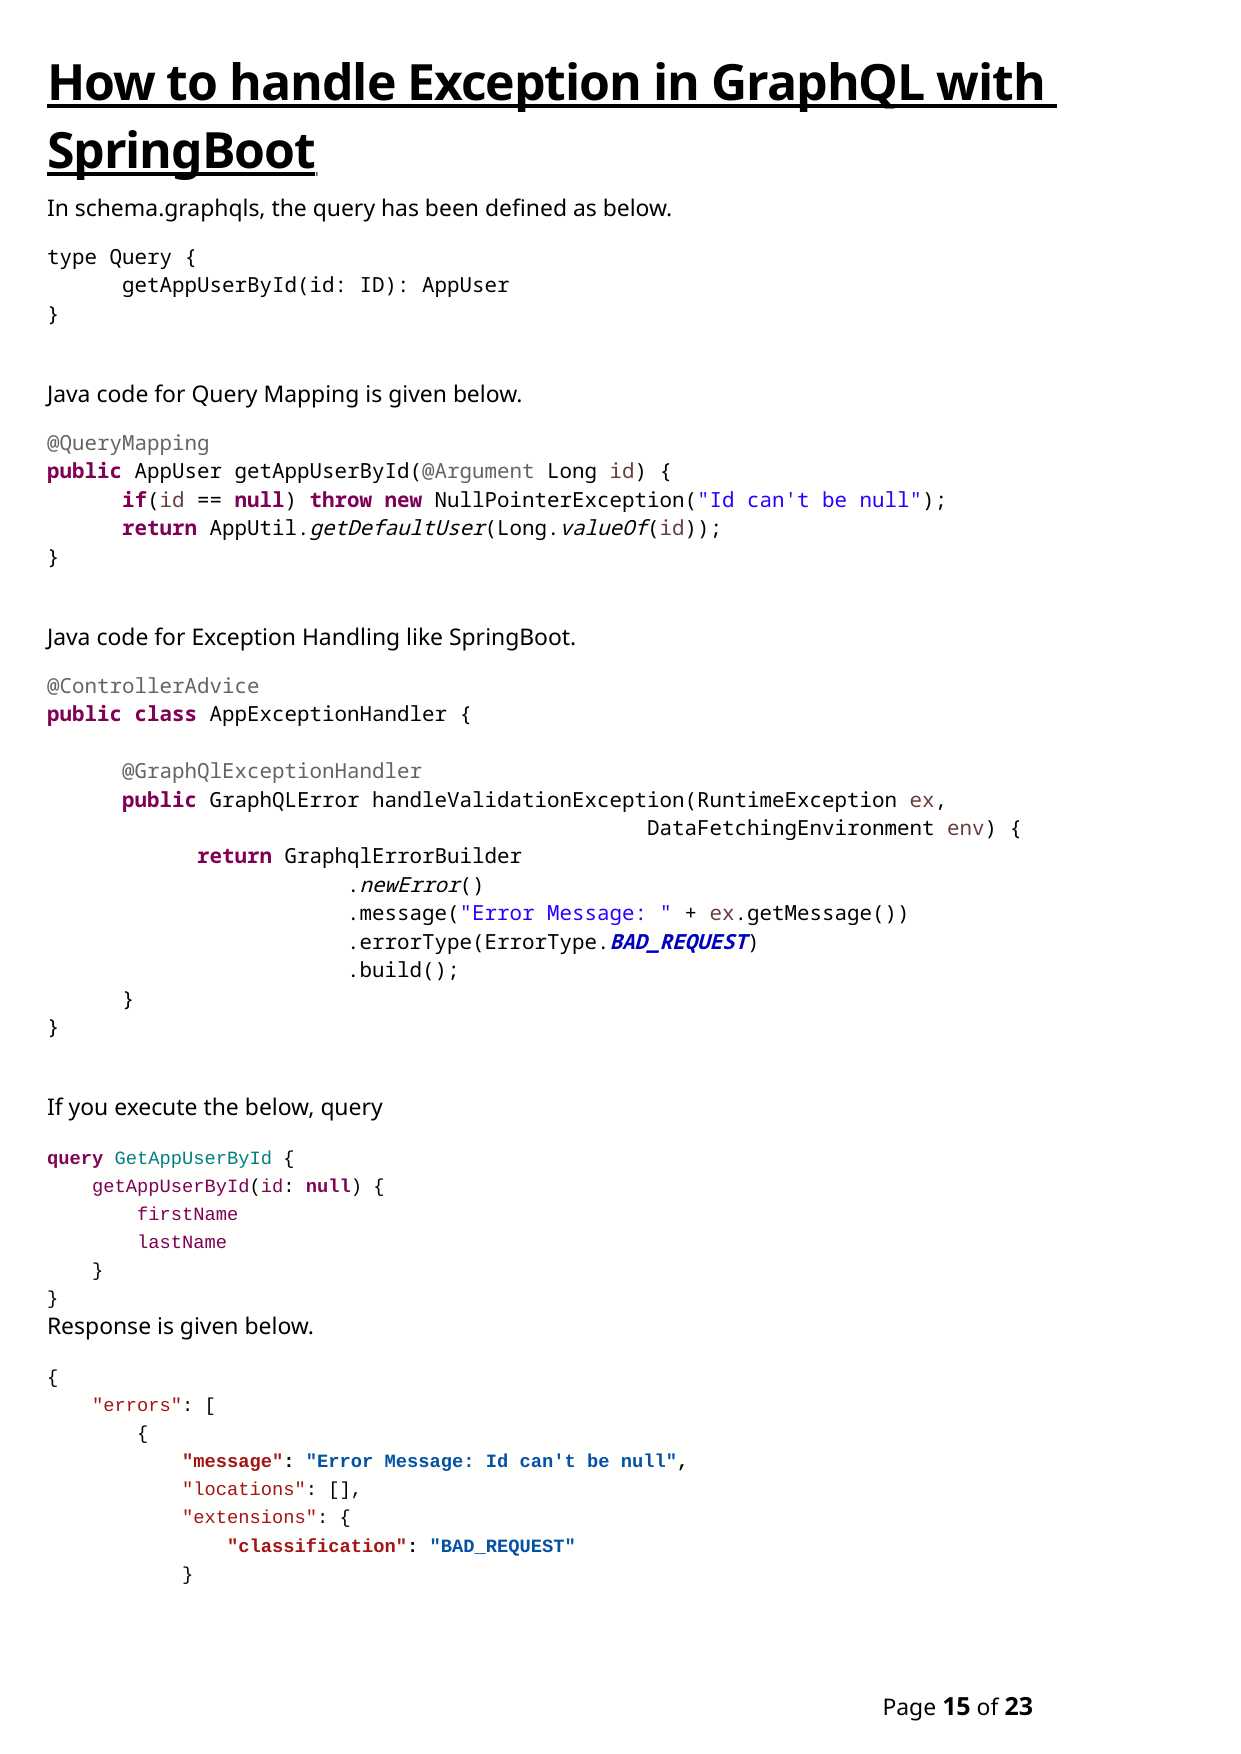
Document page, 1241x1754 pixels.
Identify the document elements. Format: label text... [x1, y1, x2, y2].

text Java code for Query Mapping is given below. [47, 378, 1193, 409]
text "errors": [ [47, 1389, 1193, 1417]
text getAppUserById(id: null) { [47, 1170, 1193, 1198]
text } [47, 984, 1193, 1012]
text } [47, 299, 1193, 327]
text getAppUserById(id: ID): AppUser [47, 270, 1193, 299]
text } [47, 1254, 1193, 1282]
text public class AppExceptionHandler { [47, 699, 1193, 728]
text .newError() [47, 870, 1193, 898]
text "message": "Error Message: Id can't be null", [47, 1445, 1193, 1473]
text firstName [47, 1198, 1193, 1226]
text if(id == null) throw new NullPointerException("Id can't be null"); [47, 485, 1193, 513]
text @GraphQlExceptionHandler [47, 756, 1193, 785]
text "extensions": { [47, 1501, 1193, 1529]
text "locations": [], [47, 1473, 1193, 1501]
text type Query { [47, 242, 1193, 270]
text .build(); [47, 955, 1193, 984]
text } [47, 1012, 1193, 1041]
text Java code for Exception Handling like SpringBoot. [47, 621, 1193, 652]
text query GetAppUserById { [47, 1142, 1193, 1170]
text } [47, 542, 1193, 570]
text If you execute the below, query [47, 1091, 1193, 1122]
text { [47, 1361, 1193, 1389]
text .errorType(ErrorType.BAD_REQUEST) [47, 927, 1193, 955]
text lastName [47, 1226, 1193, 1254]
text DataFetchingEnvironment env) { [572, 813, 1193, 842]
text } [47, 1558, 1193, 1586]
text @ControllerAdvice [47, 671, 1193, 699]
text @QueryMapping [47, 428, 1193, 456]
text .message("Error Message: " + ex.getMessage()) [47, 898, 1193, 927]
text return GraphqlErrorBuilder [47, 842, 1193, 870]
text public AppUser getAppUserById(@Argument Long id) { [47, 456, 1193, 485]
text { [47, 1417, 1193, 1445]
title How to handle Exception in GraphQL with SpringBoot [47, 47, 1193, 183]
text } [47, 1282, 1193, 1310]
text "classification": "BAD_REQUEST" [47, 1529, 1193, 1558]
text Response is given below. [47, 1310, 1193, 1342]
text In schema.graphqls, the query has been defined as below. [47, 191, 1193, 223]
text public GraphQLError handleValidationException(RuntimeException ex, [47, 785, 1193, 813]
text return AppUtil.getDefaultUser(Long.valueOf(id)); [47, 513, 1193, 542]
